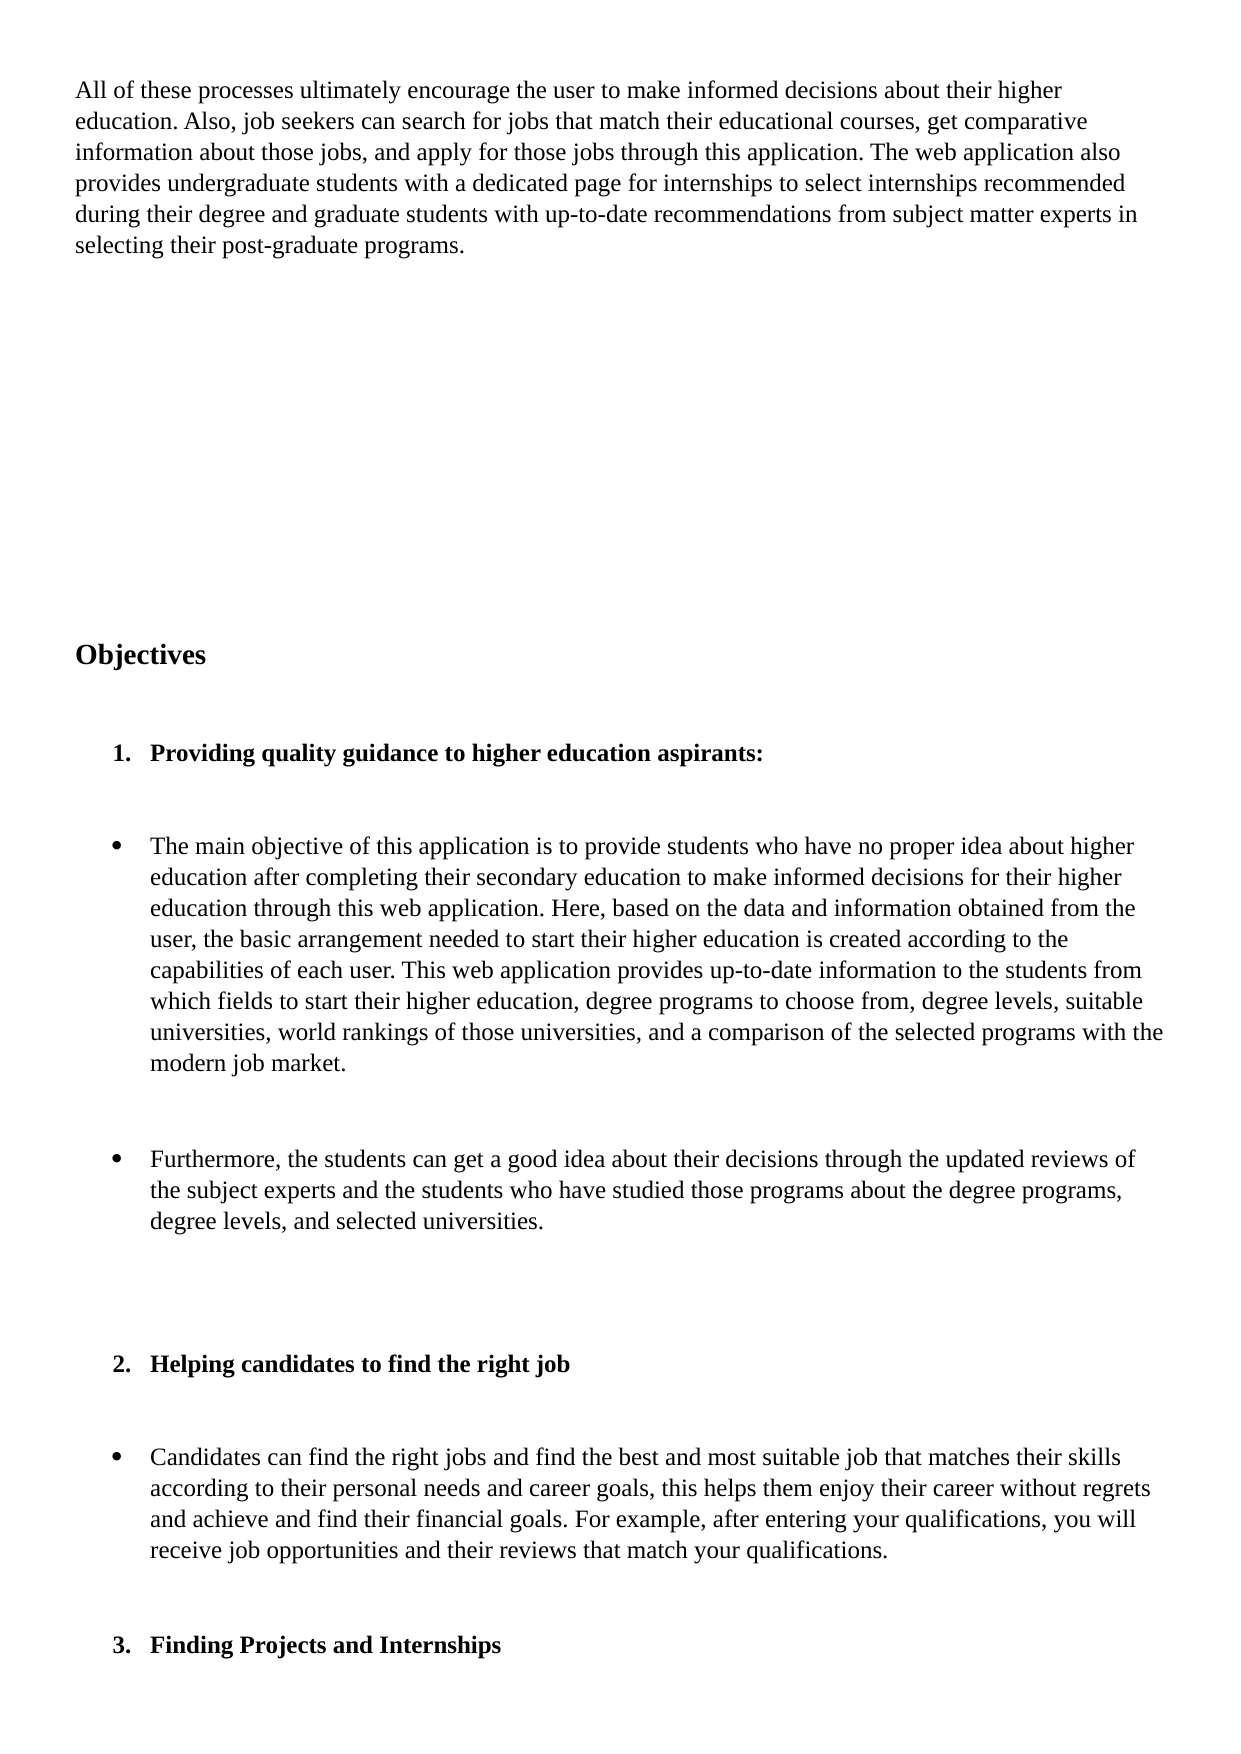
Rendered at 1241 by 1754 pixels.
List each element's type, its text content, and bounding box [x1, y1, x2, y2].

list The main objective of this application is to provide students who have no proper idea about higher education after completing their secondary education to make informed decisions for their higher education through this web application. Here, based on the data and information obtained from the user, the basic arrangement needed to start their higher education is created according to the capabilities of each user. This web application provides up-to-date information to the students from which fields to start their higher education, degree programs to choose from, degree levels, suitable universities, world rankings of those universities, and a comparison of the selected programs with the modern job market. [112, 831, 1165, 1077]
list Furthermore, the students can get a good idea about their decisions through the updated reviews of the subject experts and the students who have studied those programs about the degree programs, degree levels, and selected universities. [112, 1144, 1165, 1234]
text Objectives [75, 637, 1165, 671]
list Candidates can find the right jobs and find the best and most suitable job that matches their skills according to their personal needs and career goals, this helps them enjoy their career without regrets and achieve and find their financial goals. For example, after entering your qualifications, you will receive job opportunities and their reviews that match your qualifications. [112, 1442, 1165, 1564]
list Finding Projects and Internships [112, 1631, 1165, 1659]
list Helping candidates to find the right job [112, 1349, 1165, 1378]
list Providing quality guidance to higher education aspirants: [112, 738, 1165, 767]
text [75, 75, 1165, 259]
